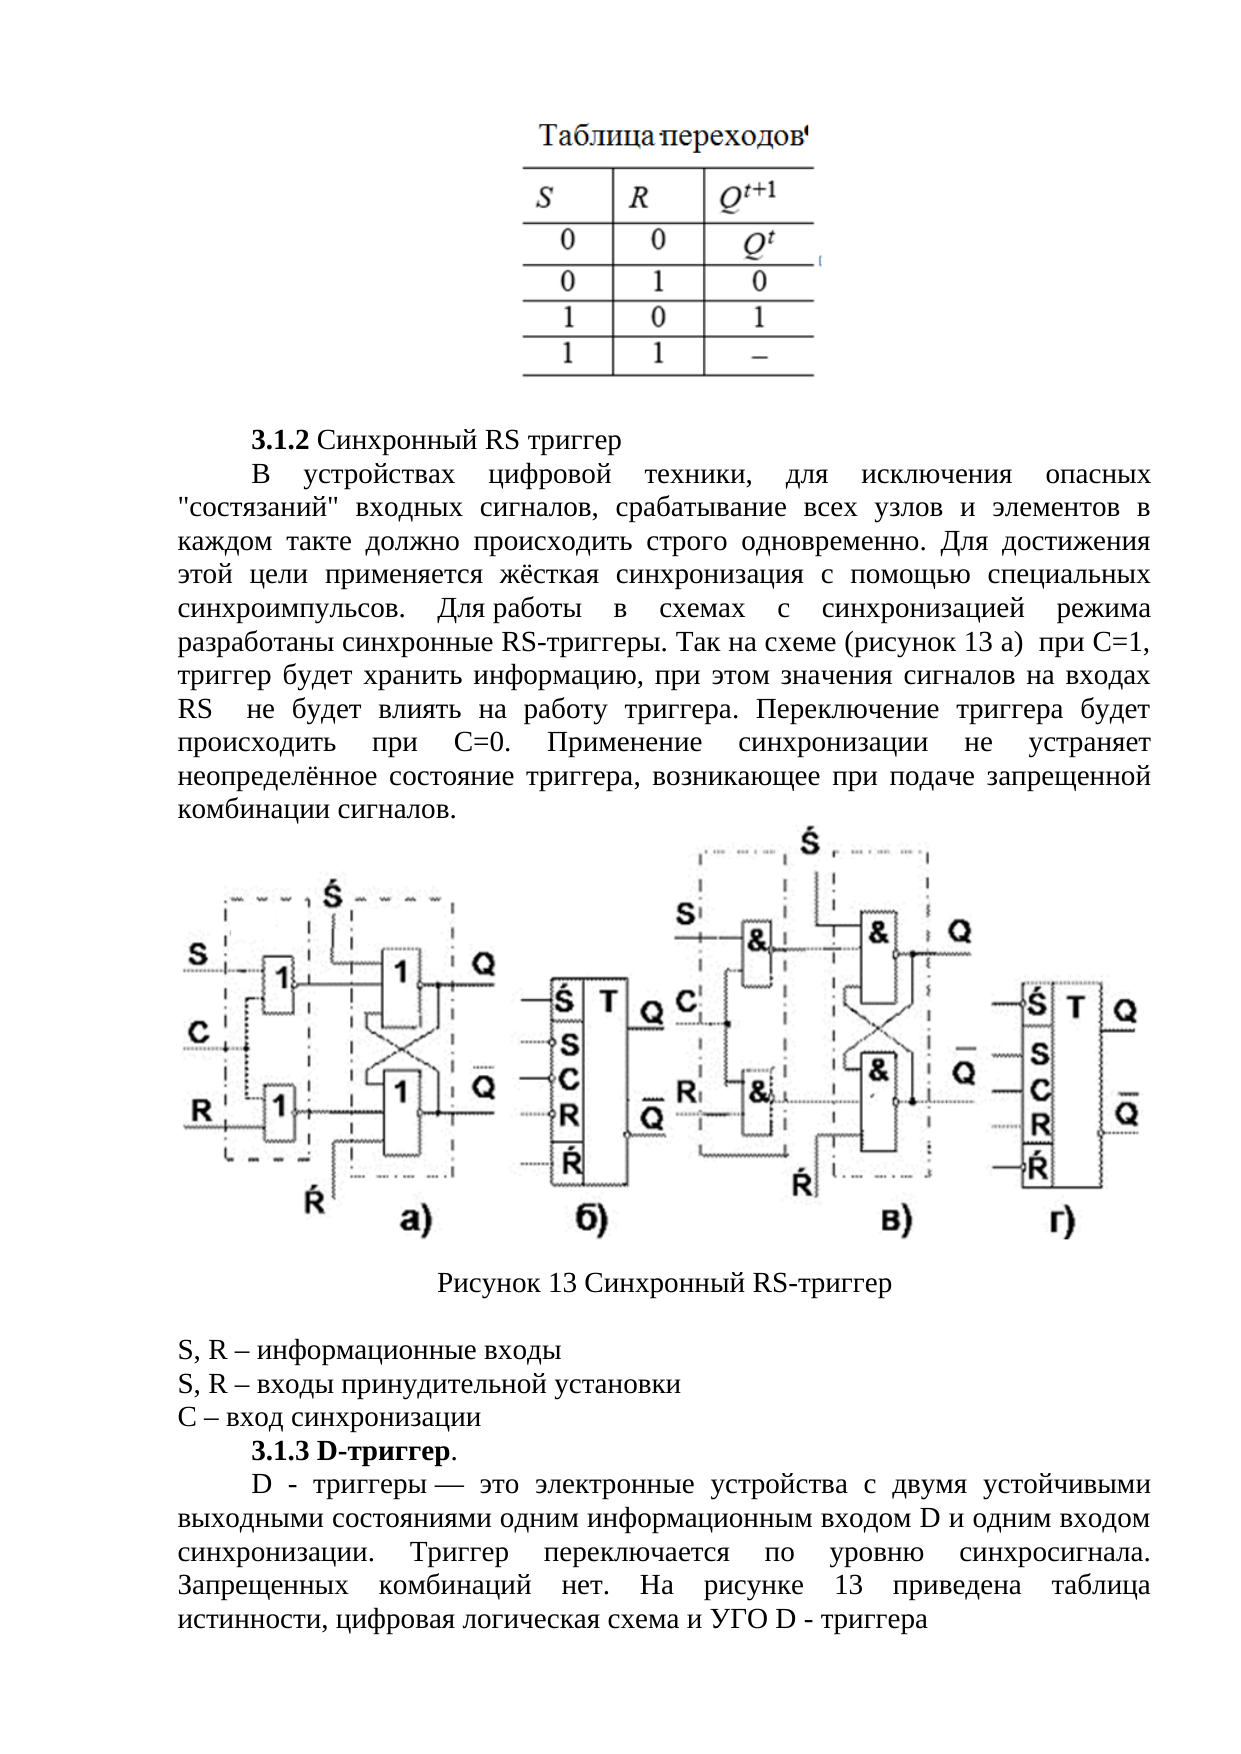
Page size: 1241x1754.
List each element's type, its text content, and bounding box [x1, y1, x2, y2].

text 3.1.3 D-триггер. [177, 1433, 1152, 1467]
text Рисунок 13 Синхронный RS-триггер [177, 1266, 1152, 1299]
text В устройствах цифровой техники, для исключения опасных "состязаний" входных сигналов, срабатывание всех узлов и элементов в каждом такте должно происходить строго одновременно. Для достижения этой цели применяется жёсткая синхронизация с помощью специальных синхроимпульсов. Для работы в схемах с синхронизацией режима разработаны синхронные RS-триггеры. Так на схеме (рисунок 13 а) при С=1, триггер будет хранить информацию, при этом значения сигналов на входах RS не будет влиять на работу триггера. Переключение триггера будет происходить при С=0. Применение синхронизации не устраняет неопределённое состояние триггера, возникающее при подаче запрещенной комбинации сигналов. [177, 456, 1152, 825]
text S, R – информационные входы [177, 1332, 1152, 1366]
picture [177, 825, 1153, 1266]
text D - триггеры — это электронные устройства с двумя устойчивыми выходными состояниями одним информационным входом D и одним входом синхронизации. Триггер переключается по уровню синхросигнала. Запрещенных комбинаций нет. На рисунке 13 приведена таблица истинности, цифровая логическая схема и УГО D - триггера [177, 1467, 1152, 1634]
text S, R – входы принудительной установки [177, 1366, 1152, 1399]
text 3.1.2 Синхронный RS триггер [177, 422, 1152, 456]
text С – вход синхронизации [177, 1399, 1152, 1433]
picture [507, 118, 822, 389]
